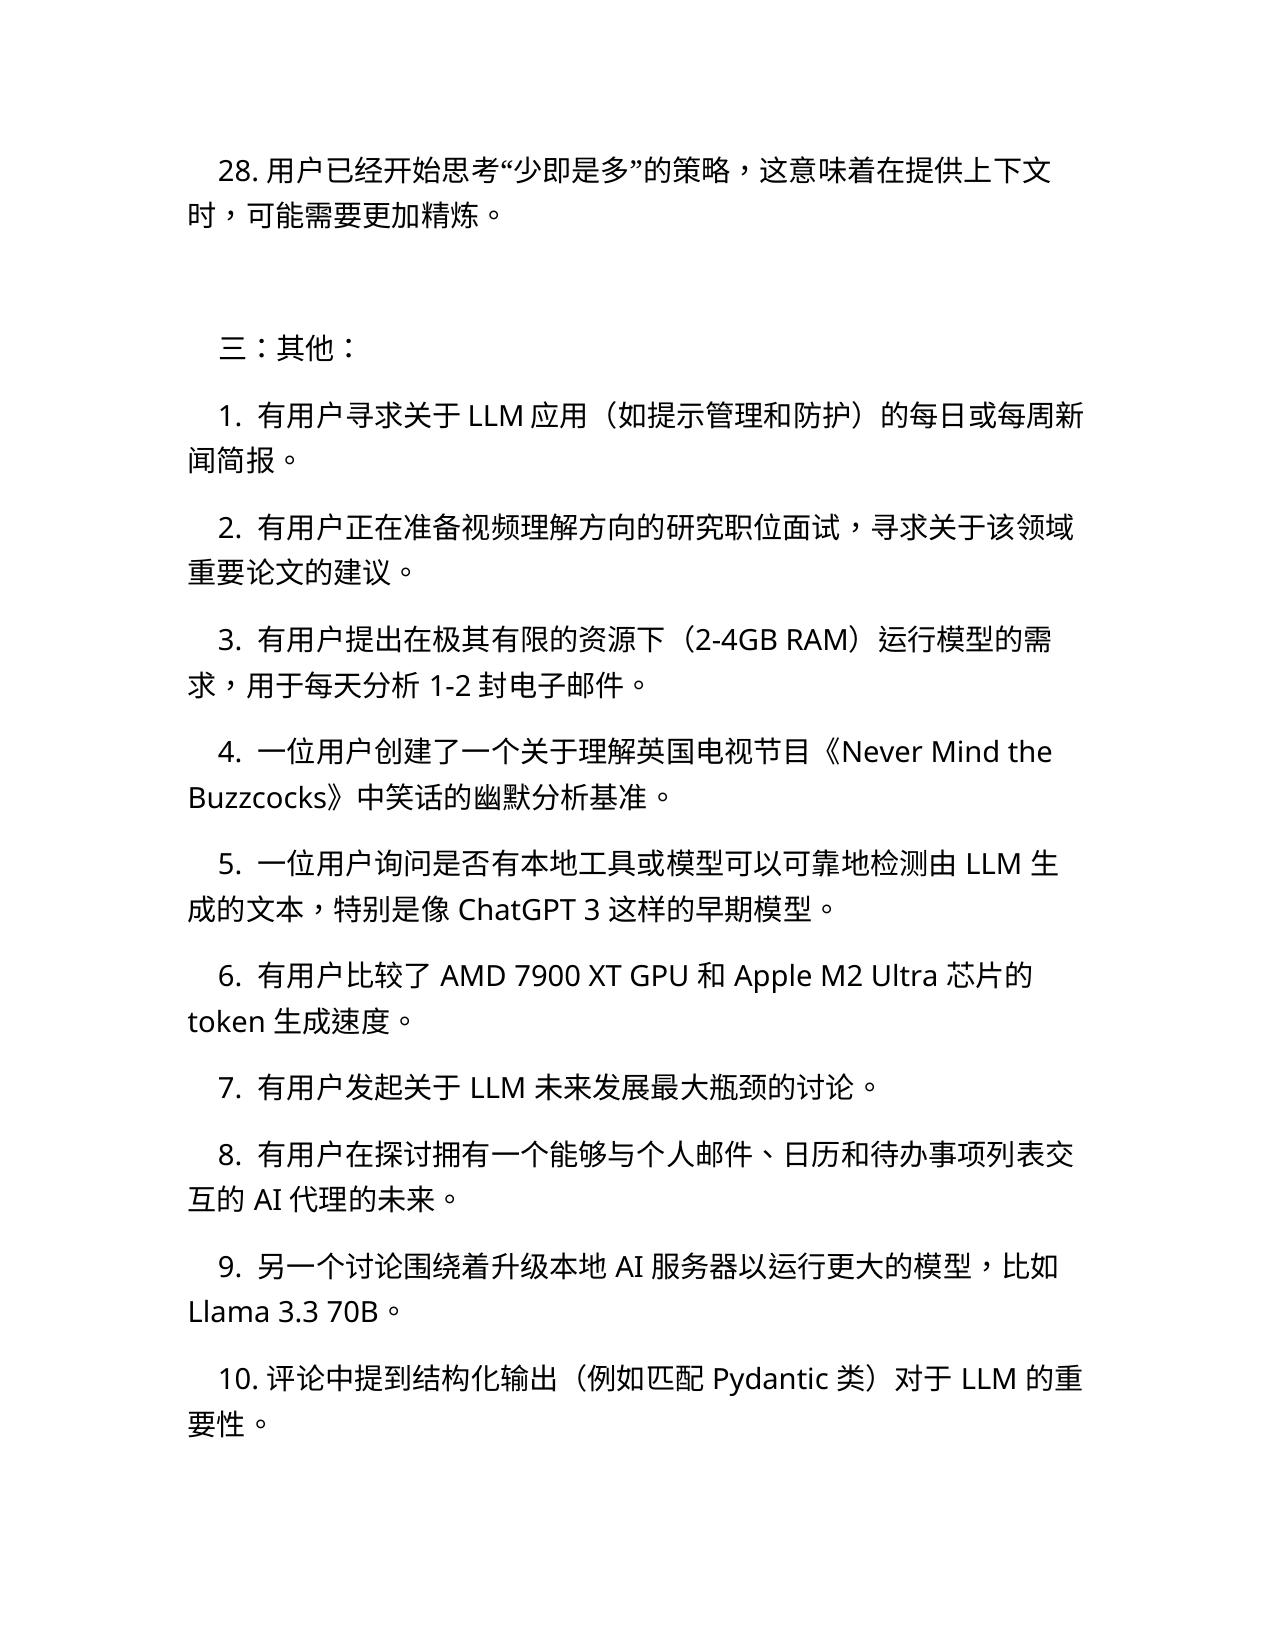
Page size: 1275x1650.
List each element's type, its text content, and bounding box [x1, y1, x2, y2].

text 3. 有用户提出在极其有限的资源下（2-4GB RAM）运行模型的需求，用于每天分析 1-2 封电子邮件。 [187, 619, 1087, 704]
text 7. 有用户发起关于 LLM 未来发展最大瓶颈的讨论。 [187, 1067, 1087, 1107]
text 1. 有用户寻求关于LLM应用（如提示管理和防护）的每日或每周新闻简报。 [187, 395, 1087, 480]
text 2. 有用户正在准备视频理解方向的研究职位面试，寻求关于该领域重要论文的建议。 [187, 507, 1087, 592]
text 4. 一位用户创建了一个关于理解英国电视节目《Never Mind the Buzzcocks》中笑话的幽默分析基准。 [187, 731, 1087, 817]
text 8. 有用户在探讨拥有一个能够与个人邮件、日历和待办事项列表交互的 AI 代理的未来。 [187, 1134, 1087, 1219]
text 28. 用户已经开始思考“少即是多”的策略，这意味着在提供上下文时，可能需要更加精炼。 [187, 150, 1087, 235]
text 5. 一位用户询问是否有本地工具或模型可以可靠地检测由 LLM 生成的文本，特别是像 ChatGPT 3 这样的早期模型。 [187, 843, 1087, 929]
text 10. 评论中提到结构化输出（例如匹配 Pydantic 类）对于 LLM 的重要性。 [187, 1358, 1087, 1443]
text 9. 另一个讨论围绕着升级本地 AI 服务器以运行更大的模型，比如 Llama 3.3 70B。 [187, 1246, 1087, 1331]
text 6. 有用户比较了 AMD 7900 XT GPU 和 Apple M2 Ultra 芯片的 token 生成速度。 [187, 955, 1087, 1041]
text 三：其他： [187, 328, 1087, 368]
